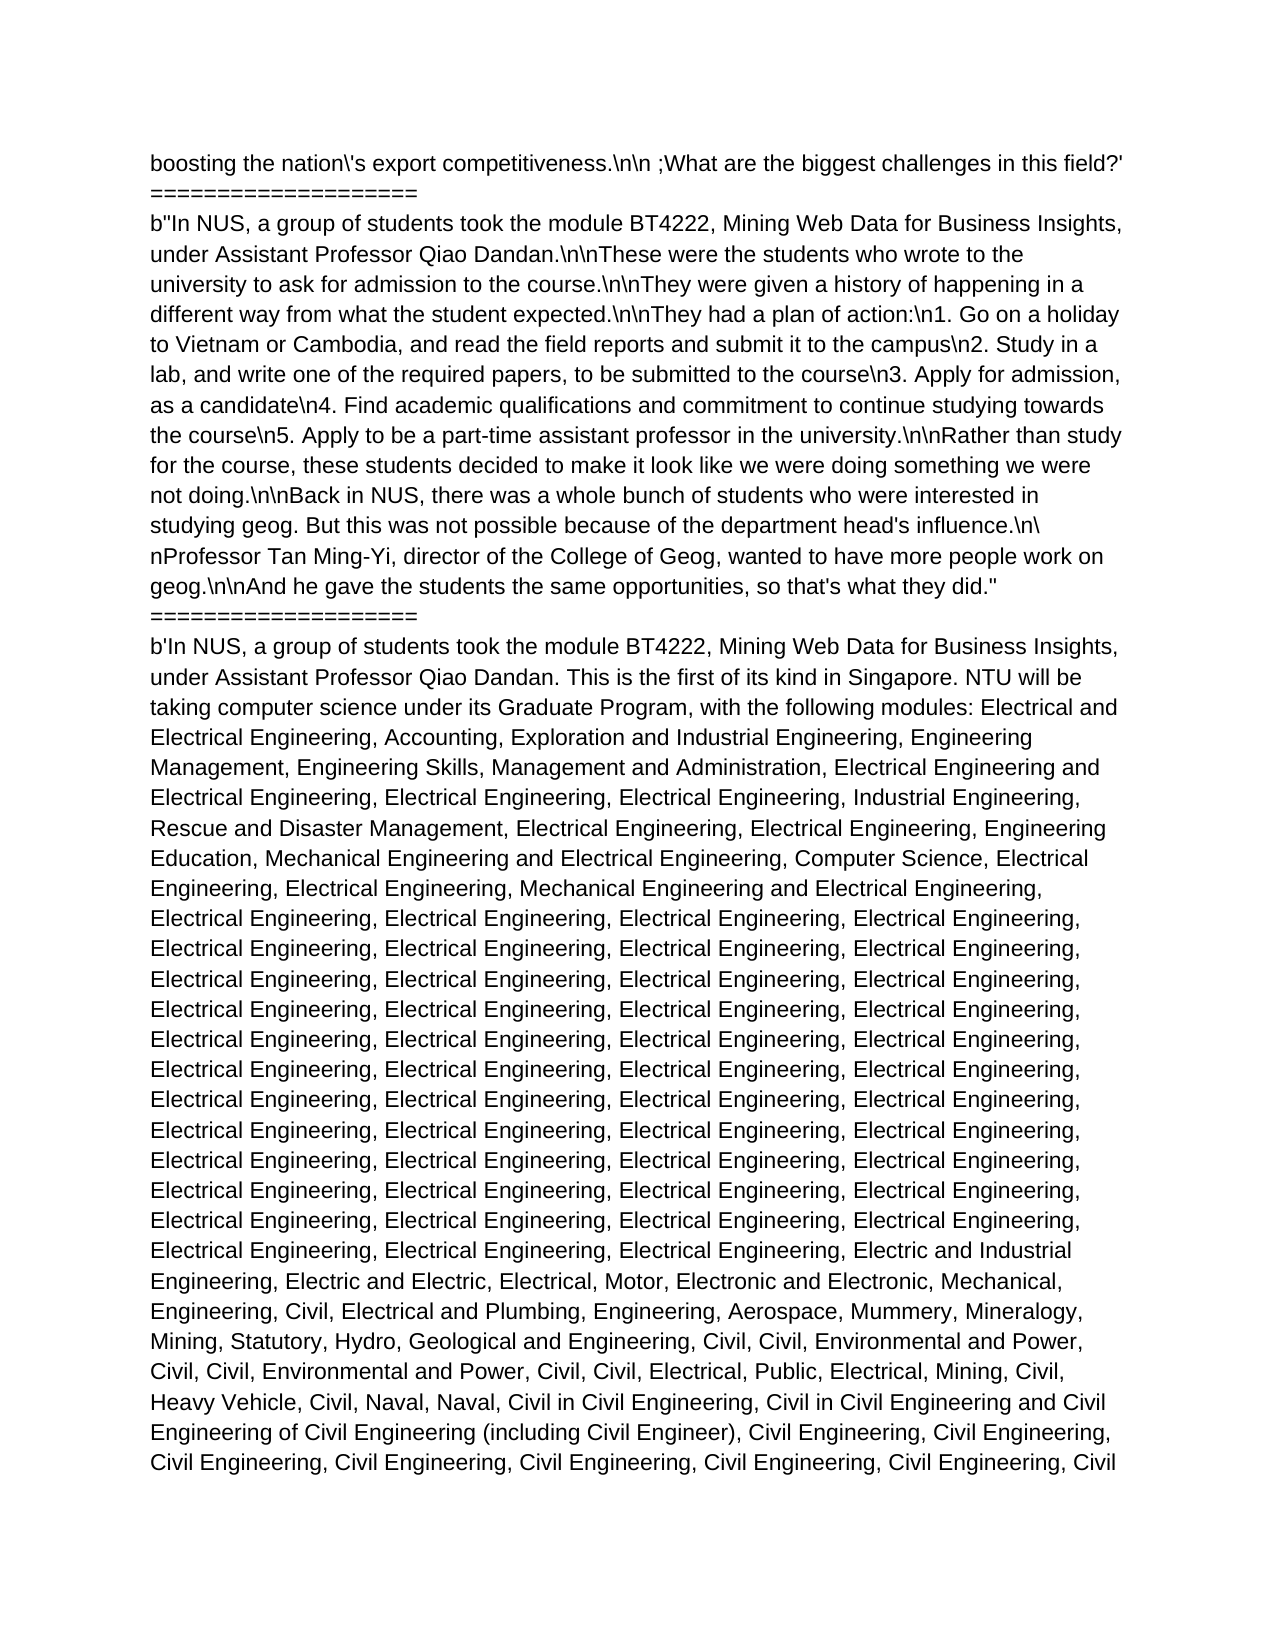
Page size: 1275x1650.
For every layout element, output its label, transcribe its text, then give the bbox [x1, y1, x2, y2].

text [150, 150, 1125, 176]
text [150, 633, 1125, 1475]
text ==================== [150, 180, 1125, 207]
text b"In NUS, a group of students took the module BT4222, Mining Web Data for Business Insights, under Assistant Professor Qiao Dandan.\n\nThese were the students who wrote to the university to ask for admission to the course.\n\nThey were given a history of happening in a different way from what the student expected.\n\nThey had a plan of action:\n1. Go on a holiday to Vietnam or Cambodia, and read the field reports and submit it to the campus\n2. Study in a lab, and write one of the required papers, to be submitted to the course\n3. Apply for admission, as a candidate\n4. Find academic qualifications and commitment to continue studying towards the course\n5. Apply to be a part-time assistant professor in the university.\n\nRather than study for the course, these students decided to make it look like we were doing something we were not doing.\n\nBack in NUS, there was a whole bunch of students who were interested in studying geog. But this was not possible because of the department head's influence.\n\nProfessor Tan Ming-Yi, director of the College of Geog, wanted to have more people work on geog.\n\nAnd he gave the students the same opportunities, so that's what they did." [150, 210, 1125, 599]
text ==================== [150, 603, 1125, 629]
